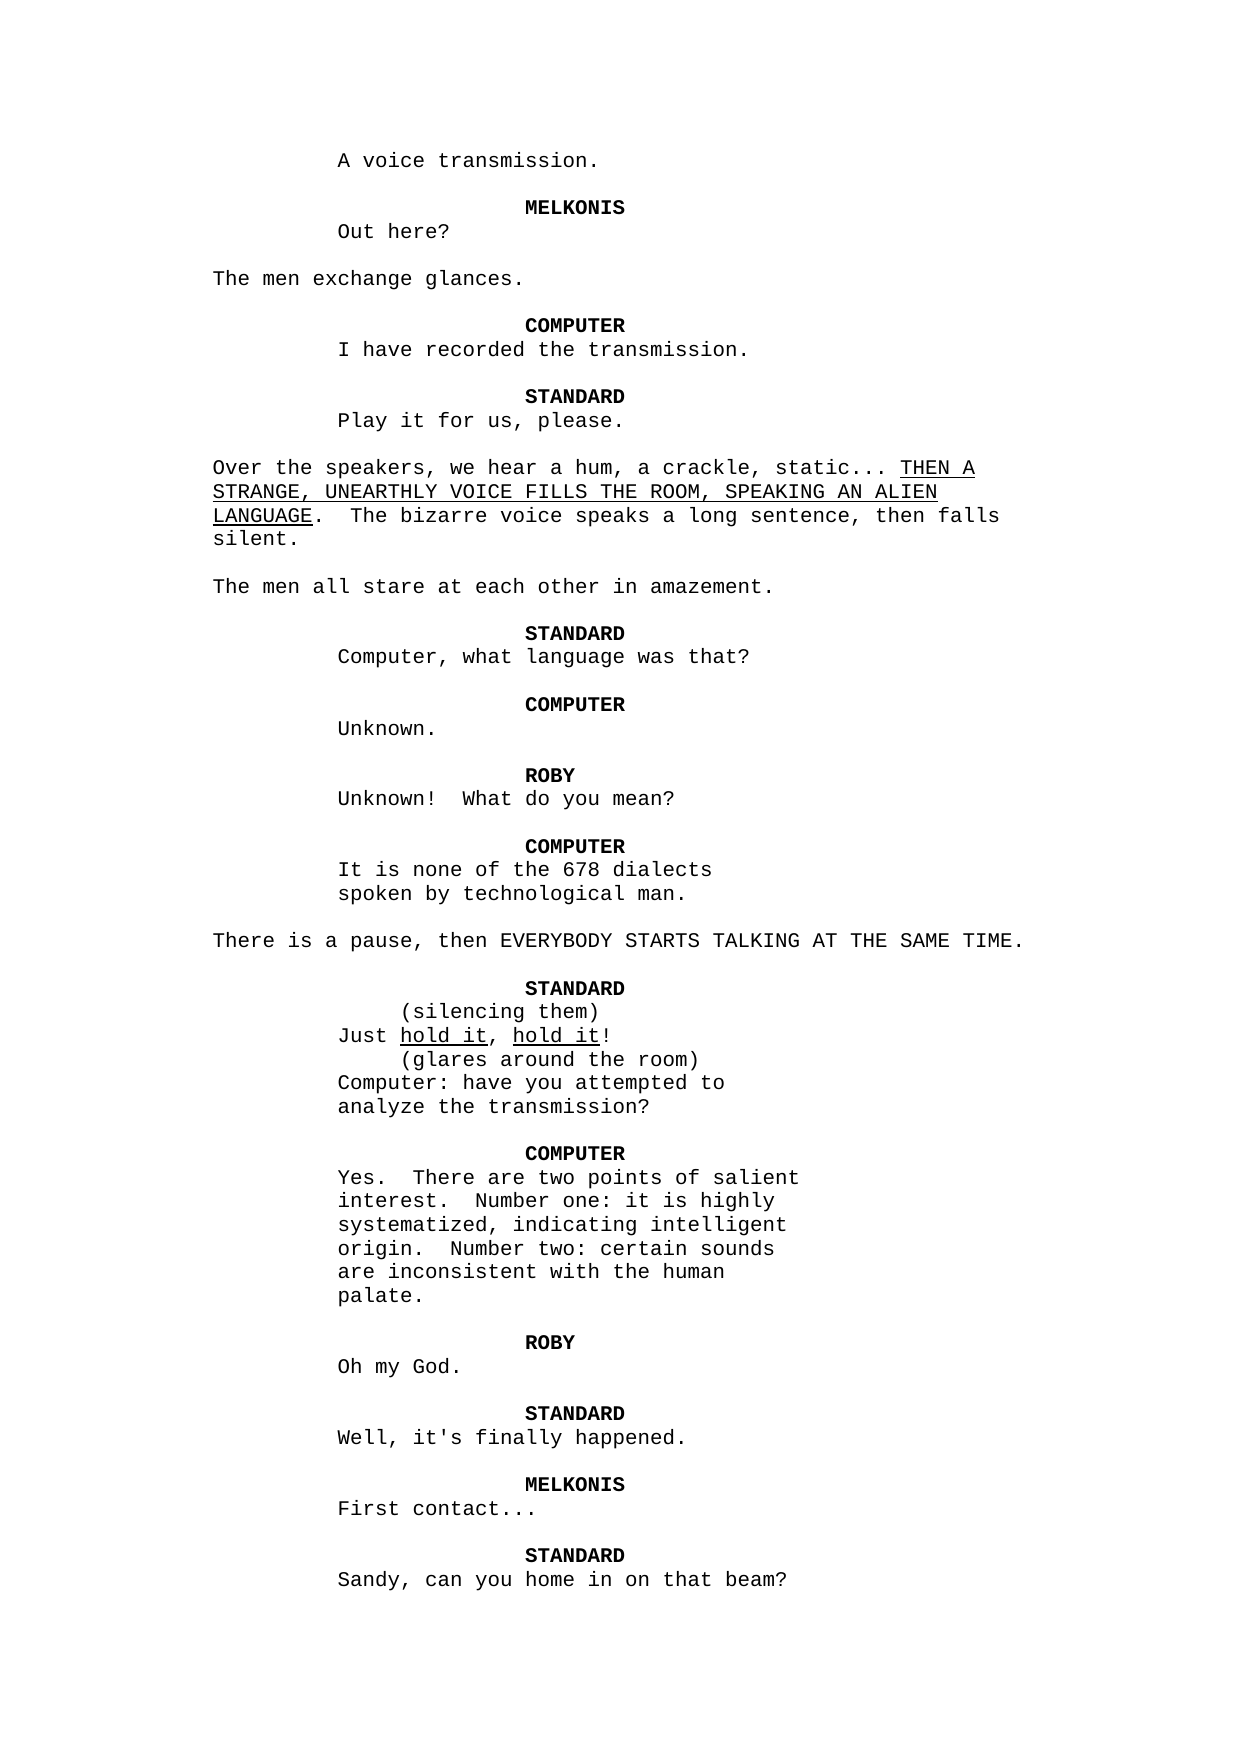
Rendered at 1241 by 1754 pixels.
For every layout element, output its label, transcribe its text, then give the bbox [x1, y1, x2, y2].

text STANDARD [150, 978, 1090, 1001]
text Computer, what language was that? [150, 647, 1090, 670]
text COMPUTER [150, 836, 1090, 859]
text Unknown! What do you mean? [150, 788, 1090, 812]
text Yes. There are two points of salient [150, 1167, 1090, 1190]
text STRANGE, UNEARTHLY VOICE FILLS THE ROOM, SPEAKING AN ALIEN [150, 481, 1090, 505]
text First contact... [150, 1498, 1090, 1521]
text (glares around the room) [150, 1048, 1090, 1072]
text Out here? [150, 221, 1090, 244]
text origin. Number two: certain sounds [150, 1238, 1090, 1261]
text Over the speakers, we hear a hum, a crackle, static... THEN A [150, 457, 1090, 481]
text interest. Number one: it is highly [150, 1190, 1090, 1214]
text Just hold it, hold it! [150, 1025, 1090, 1048]
text STANDARD [150, 1403, 1090, 1427]
text systematized, indicating intelligent [150, 1214, 1090, 1238]
text ROBY [150, 765, 1090, 788]
text Play it for us, please. [150, 410, 1090, 434]
text STANDARD [150, 1545, 1090, 1569]
text spoken by technological man. [150, 883, 1090, 907]
text Computer: have you attempted to [150, 1072, 1090, 1096]
text I have recorded the transmission. [150, 339, 1090, 363]
text silent. [150, 528, 1090, 552]
text LANGUAGE. The bizarre voice speaks a long sentence, then falls [150, 505, 1090, 528]
text COMPUTER [150, 694, 1090, 717]
text MELKONIS [150, 197, 1090, 221]
text COMPUTER [150, 316, 1090, 339]
text are inconsistent with the human [150, 1261, 1090, 1285]
text MELKONIS [150, 1474, 1090, 1498]
text STANDARD [150, 386, 1090, 410]
text palate. [150, 1285, 1090, 1309]
text analyze the transmission? [150, 1096, 1090, 1119]
text COMPUTER [150, 1143, 1090, 1167]
text (silencing them) [150, 1001, 1090, 1025]
text ROBY [150, 1332, 1090, 1356]
text Unknown. [150, 717, 1090, 741]
text There is a pause, then EVERYBODY STARTS TALKING AT THE SAME TIME. [150, 930, 1090, 954]
text It is none of the 678 dialects [150, 859, 1090, 883]
text Well, it's finally happened. [150, 1427, 1090, 1451]
text Sandy, can you home in on that beam? [150, 1569, 1090, 1592]
text The men all stare at each other in amazement. [150, 576, 1090, 599]
text The men exchange glances. [150, 268, 1090, 292]
text Oh my God. [150, 1356, 1090, 1379]
text STANDARD [150, 623, 1090, 647]
text A voice transmission. [150, 150, 1090, 174]
